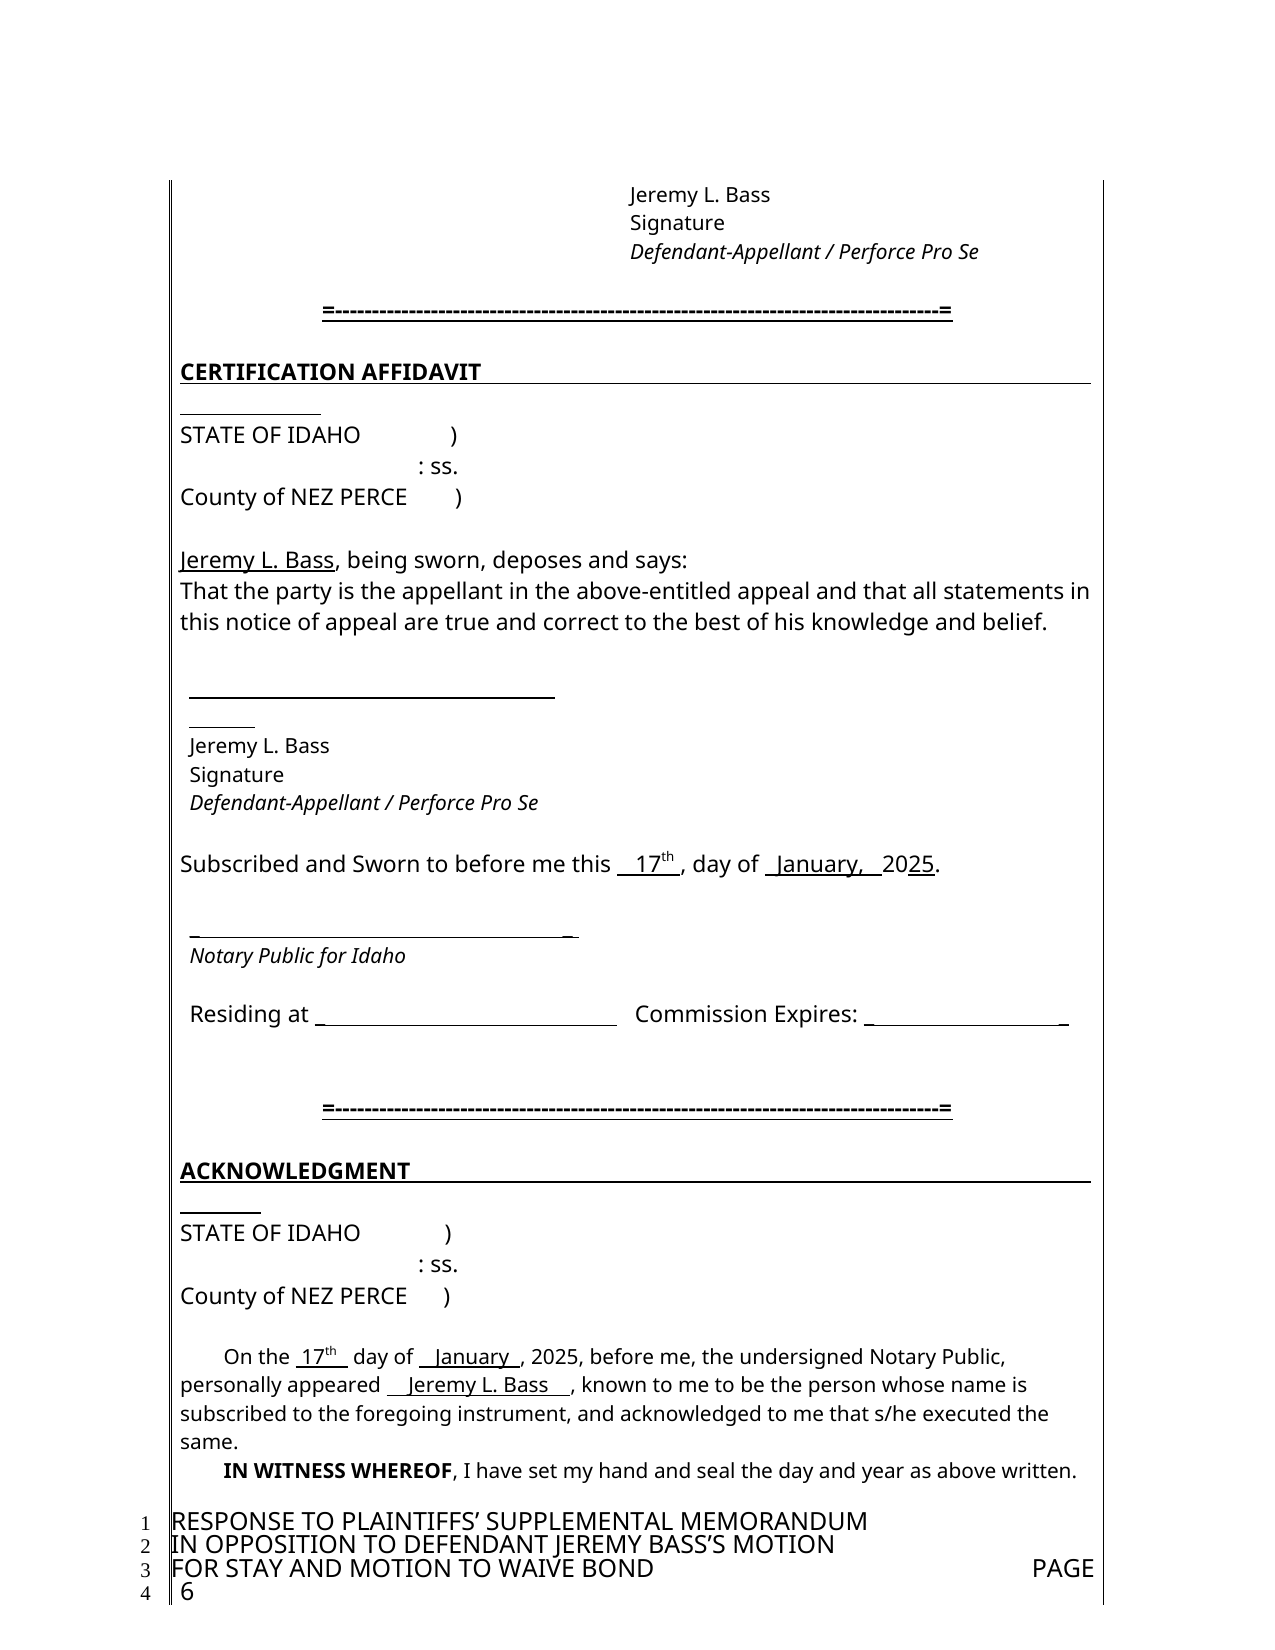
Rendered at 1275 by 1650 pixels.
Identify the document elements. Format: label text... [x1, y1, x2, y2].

text : ss. [180, 450, 1095, 481]
text Jeremy L. Bass, being sworn, deposes and says: [180, 544, 1095, 575]
text Defendant-Appellant / Perforce Pro Se [630, 237, 1095, 265]
text Notary Public for Idaho [189, 942, 1095, 970]
text ACKNOWLEDGMENT [180, 1155, 1095, 1217]
text CERTIFICATION AFFIDAVIT [180, 356, 1095, 419]
text STATE OF IDAHO ) [180, 1217, 1095, 1248]
text IN WITNESS WHEREOF, I have set my hand and seal the day and year as above written. [180, 1456, 1095, 1484]
text County of NEZ PERCE ) [180, 481, 1095, 512]
text Residing at _ Commission Expires: _ _ [189, 998, 1095, 1030]
text _ _ [189, 910, 1095, 942]
text That the party is the appellant in the above-entitled appeal and that all statements in this notice of appeal are true and correct to the best of his knowledge and belief. [180, 575, 1095, 637]
text STATE OF IDAHO ) [180, 419, 1095, 450]
text : ss. [180, 1248, 1095, 1280]
text =----------------------------------------------------------------------------------= [180, 294, 1095, 325]
text Defendant-Appellant / Perforce Pro Se [189, 788, 630, 817]
text On the 17th day of January , 2025, before me, the undersigned Notary Public, personally appeared Jeremy L. Bass , known to me to be the person whose name is subscribed to the foregoing instrument, and acknowledged to me that s/he executed the same. [180, 1342, 1095, 1456]
text Jeremy L. Bass Signature [189, 731, 630, 788]
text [630, 180, 1095, 237]
text County of NEZ PERCE ) [180, 1280, 1095, 1311]
text =----------------------------------------------------------------------------------= [180, 1092, 1095, 1123]
text Subscribed and Sworn to before me this 17th , day of January, 2025. [180, 848, 1095, 879]
